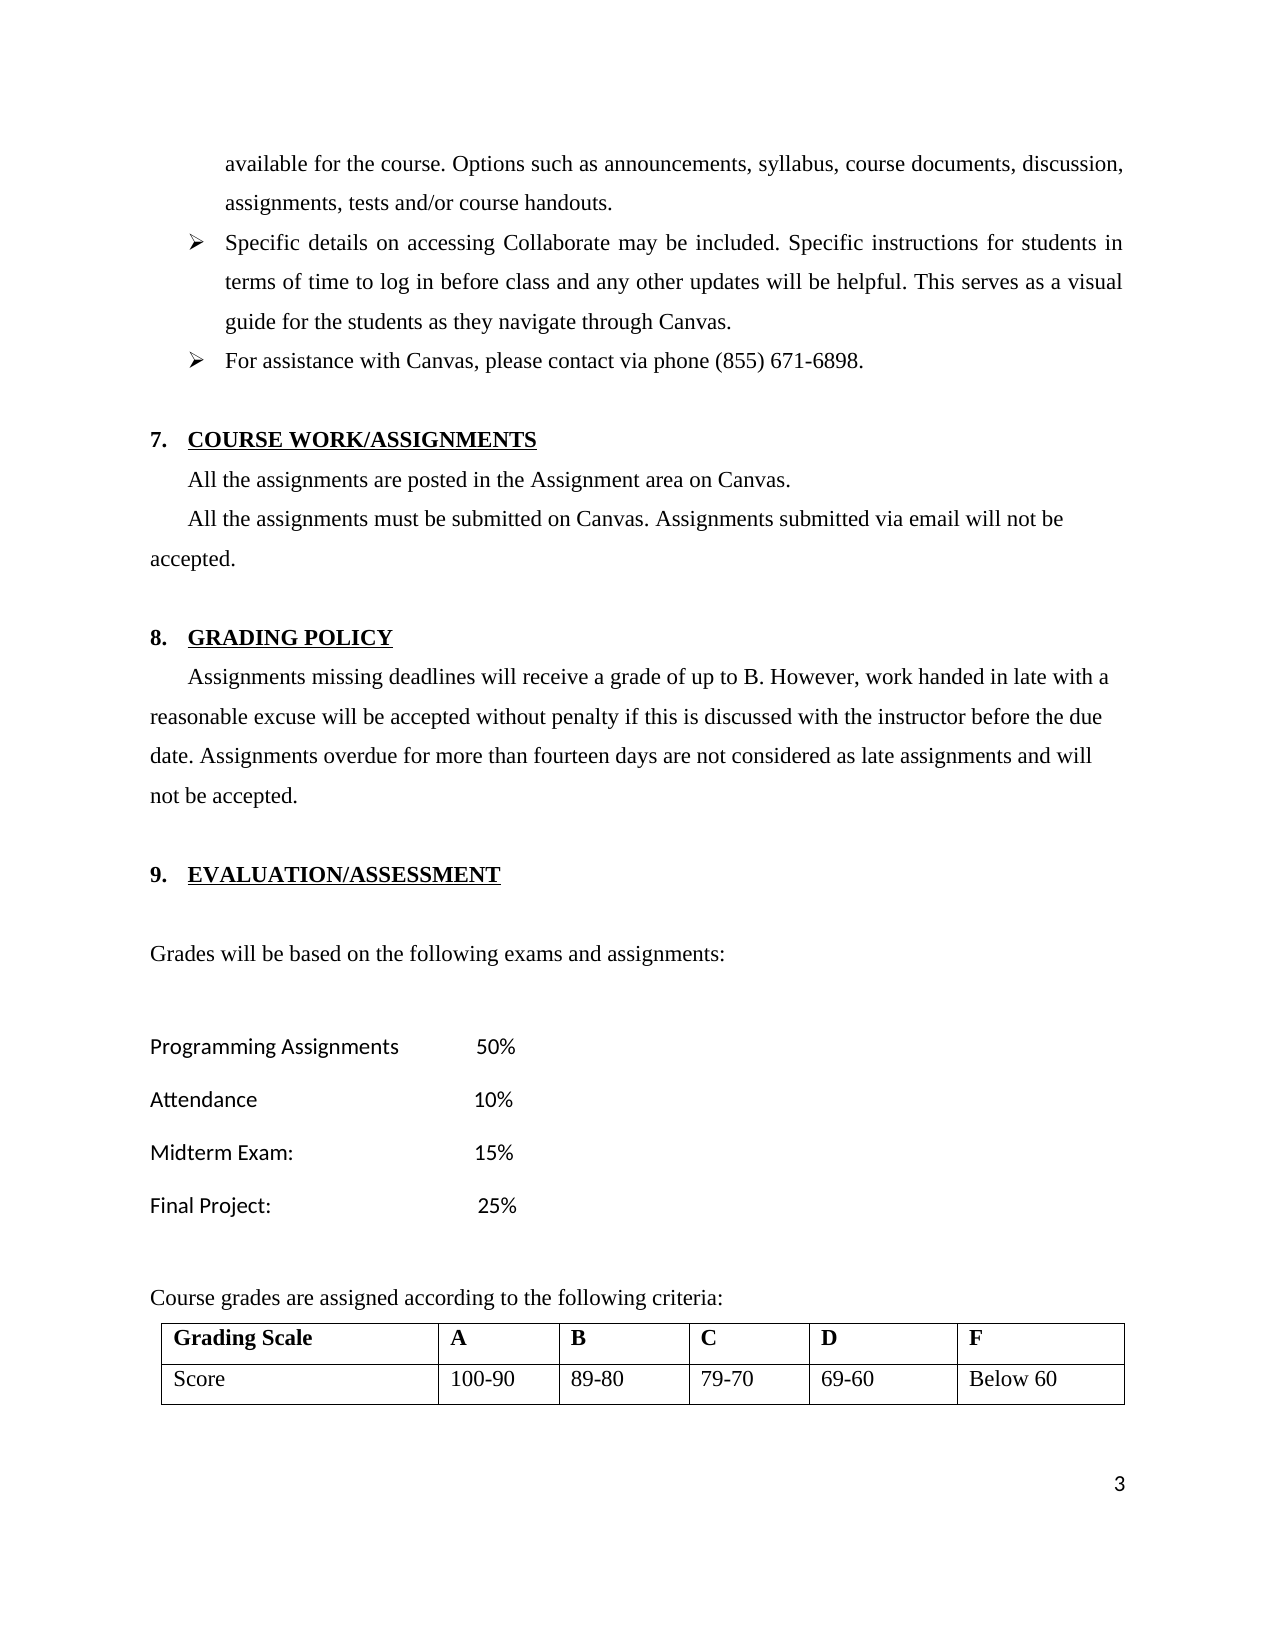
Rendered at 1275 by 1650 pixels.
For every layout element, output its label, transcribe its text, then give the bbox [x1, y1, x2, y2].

text All the assignments must be submitted on Canvas. Assignments submitted via email will not be accepted. [150, 505, 1125, 571]
table_cell Score [162, 1365, 438, 1404]
text Assignments missing deadlines will receive a grade of up to B. However, work handed in late with a reasonable excuse will be accepted without penalty if this is discussed with the instructor before the due date. Assignments overdue for more than fourteen days are not considered as late assignments and will not be accepted. [150, 663, 1125, 808]
table_cell 89-80 [560, 1365, 689, 1404]
text Course grades are assigned according to the following criteria: [150, 1284, 1125, 1310]
table_header Grading Scale [162, 1324, 438, 1364]
text All the assignments are posted in the Assignment area on Canvas. [187, 466, 1125, 492]
table_cell 100-90 [439, 1365, 559, 1404]
table_header C [690, 1324, 809, 1364]
table_header B [560, 1324, 689, 1364]
list COURSE WORK/ASSIGNMENTS [150, 426, 1125, 453]
list Specific details on accessing Collaborate may be included. Specific instructions for students in terms of time to log in before class and any other updates will be helpful. This serves as a visual guide for the students as they navigate through Canvas. [187, 229, 1125, 334]
list GRADING POLICY [150, 624, 1125, 650]
text Midterm Exam: 15% [150, 1138, 1125, 1166]
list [187, 150, 1125, 216]
table_header A [439, 1324, 559, 1364]
text Attendance 10% [150, 1085, 1125, 1113]
text Final Project: 25% [150, 1191, 1125, 1219]
list For assistance with Canvas, please contact via phone (855) 671-6898. [187, 347, 1125, 374]
table_cell Below 60 [958, 1365, 1124, 1404]
table_cell 69-60 [810, 1365, 957, 1404]
text Programming Assignments 50% [150, 1032, 1125, 1060]
table_cell 79-70 [690, 1365, 809, 1404]
table_header D [810, 1324, 957, 1364]
table_header F [958, 1324, 1124, 1364]
text Grades will be based on the following exams and assignments: [150, 939, 1125, 966]
list EVALUATION/ASSESSMENT [150, 861, 1125, 887]
